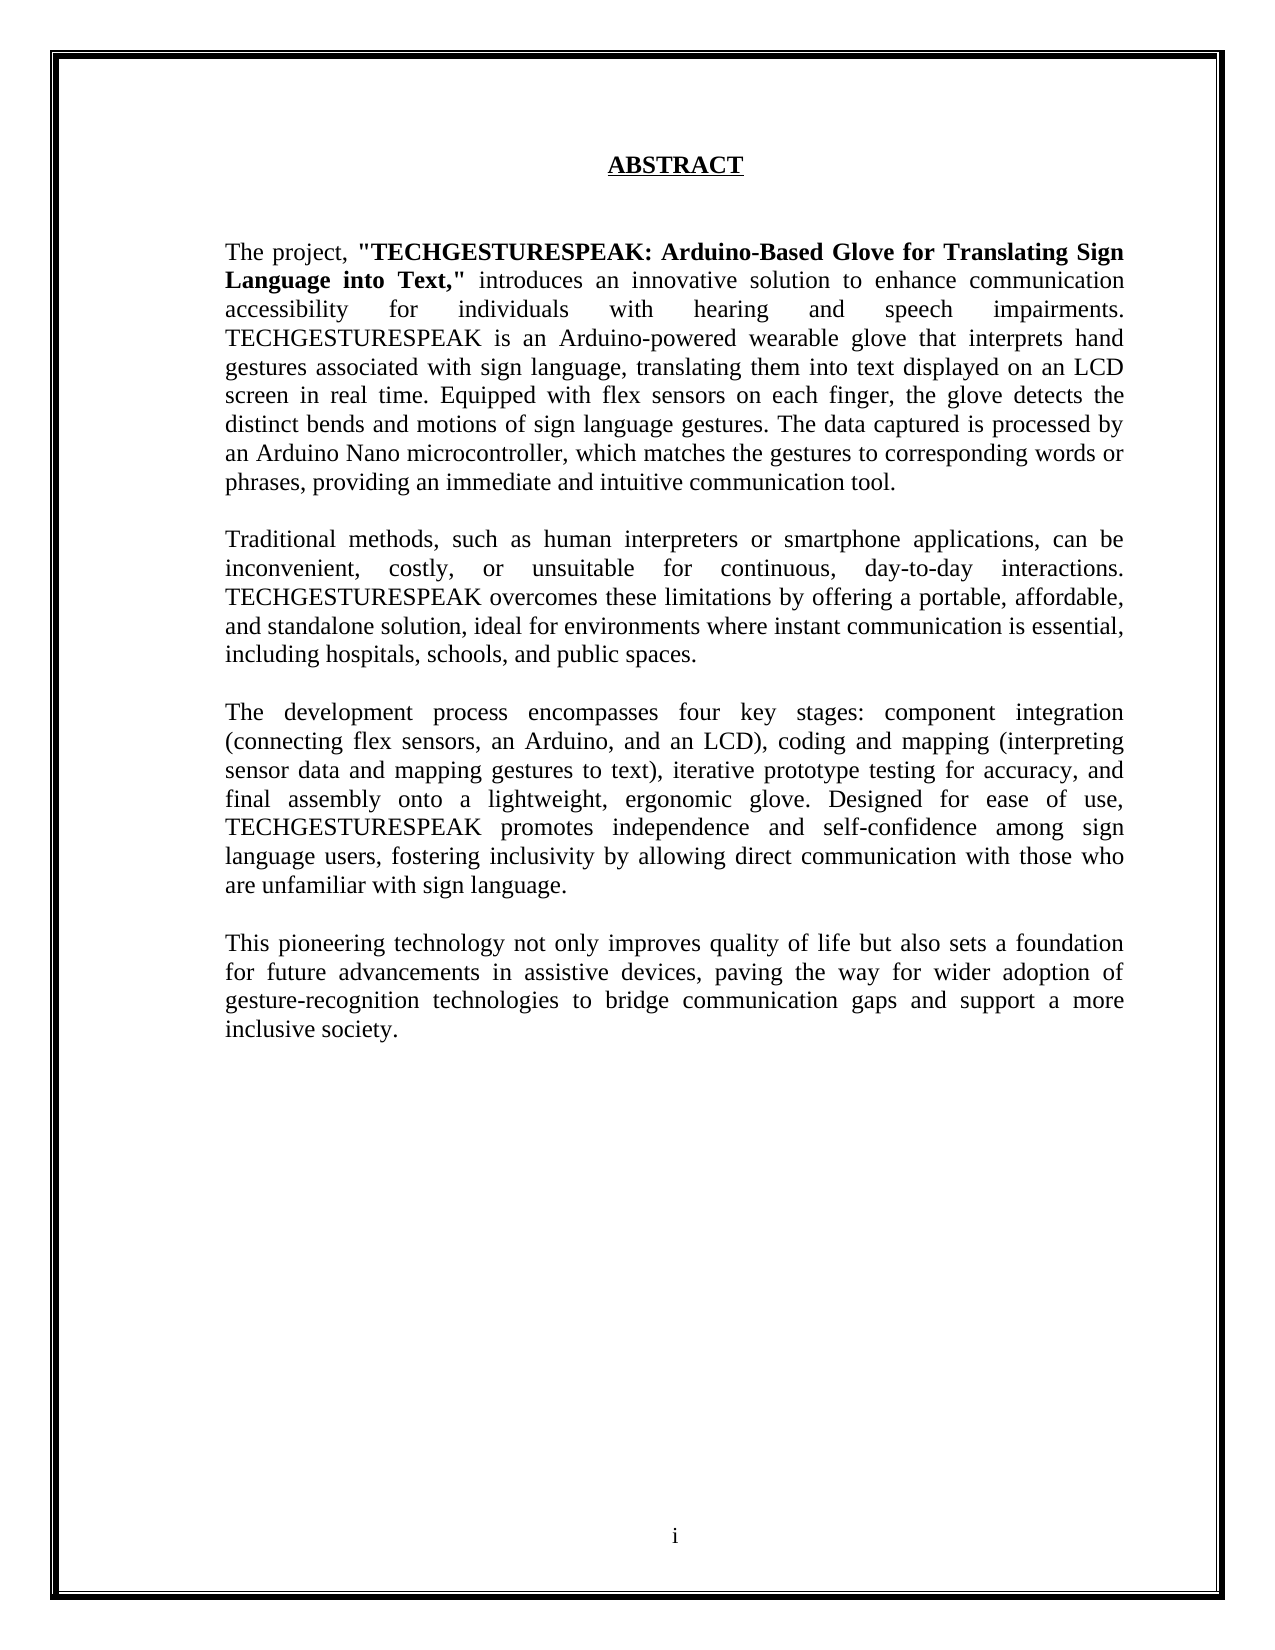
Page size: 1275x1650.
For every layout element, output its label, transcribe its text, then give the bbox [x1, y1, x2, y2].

text This pioneering technology not only improves quality of life but also sets a foundation for future advancements in assistive devices, paving the way for wider adoption of gesture-recognition technologies to bridge communication gaps and support a more inclusive society. [225, 928, 1125, 1043]
text The development process encompasses four key stages: component integration (connecting flex sensors, an Arduino, and an LCD), coding and mapping (interpreting sensor data and mapping gestures to text), iterative prototype testing for accuracy, and final assembly onto a lightweight, ergonomic glove. Designed for ease of use, TECHGESTURESPEAK promotes independence and self-confidence among sign language users, fostering inclusivity by allowing direct communication with those who are unfamiliar with sign language. [225, 697, 1125, 899]
text The project, "TECHGESTURESPEAK: Arduino-Based Glove for Translating Sign Language into Text," introduces an innovative solution to enhance communication accessibility for individuals with hearing and speech impairments. TECHGESTURESPEAK is an Arduino-powered wearable glove that interprets hand gestures associated with sign language, translating them into text displayed on an LCD screen in real time. Equipped with flex sensors on each finger, the glove detects the distinct bends and motions of sign language gestures. The data captured is processed by an Arduino Nano microcontroller, which matches the gestures to corresponding words or phrases, providing an immediate and intuitive communication tool. [225, 237, 1125, 495]
text ABSTRACT [225, 150, 1126, 179]
text Traditional methods, such as human interpreters or smartphone applications, can be inconvenient, costly, or unsuitable for continuous, day-to-day interactions. TECHGESTURESPEAK overcomes these limitations by offering a portable, affordable, and standalone solution, ideal for environments where instant communication is essential, including hospitals, schools, and public spaces. [225, 524, 1125, 668]
